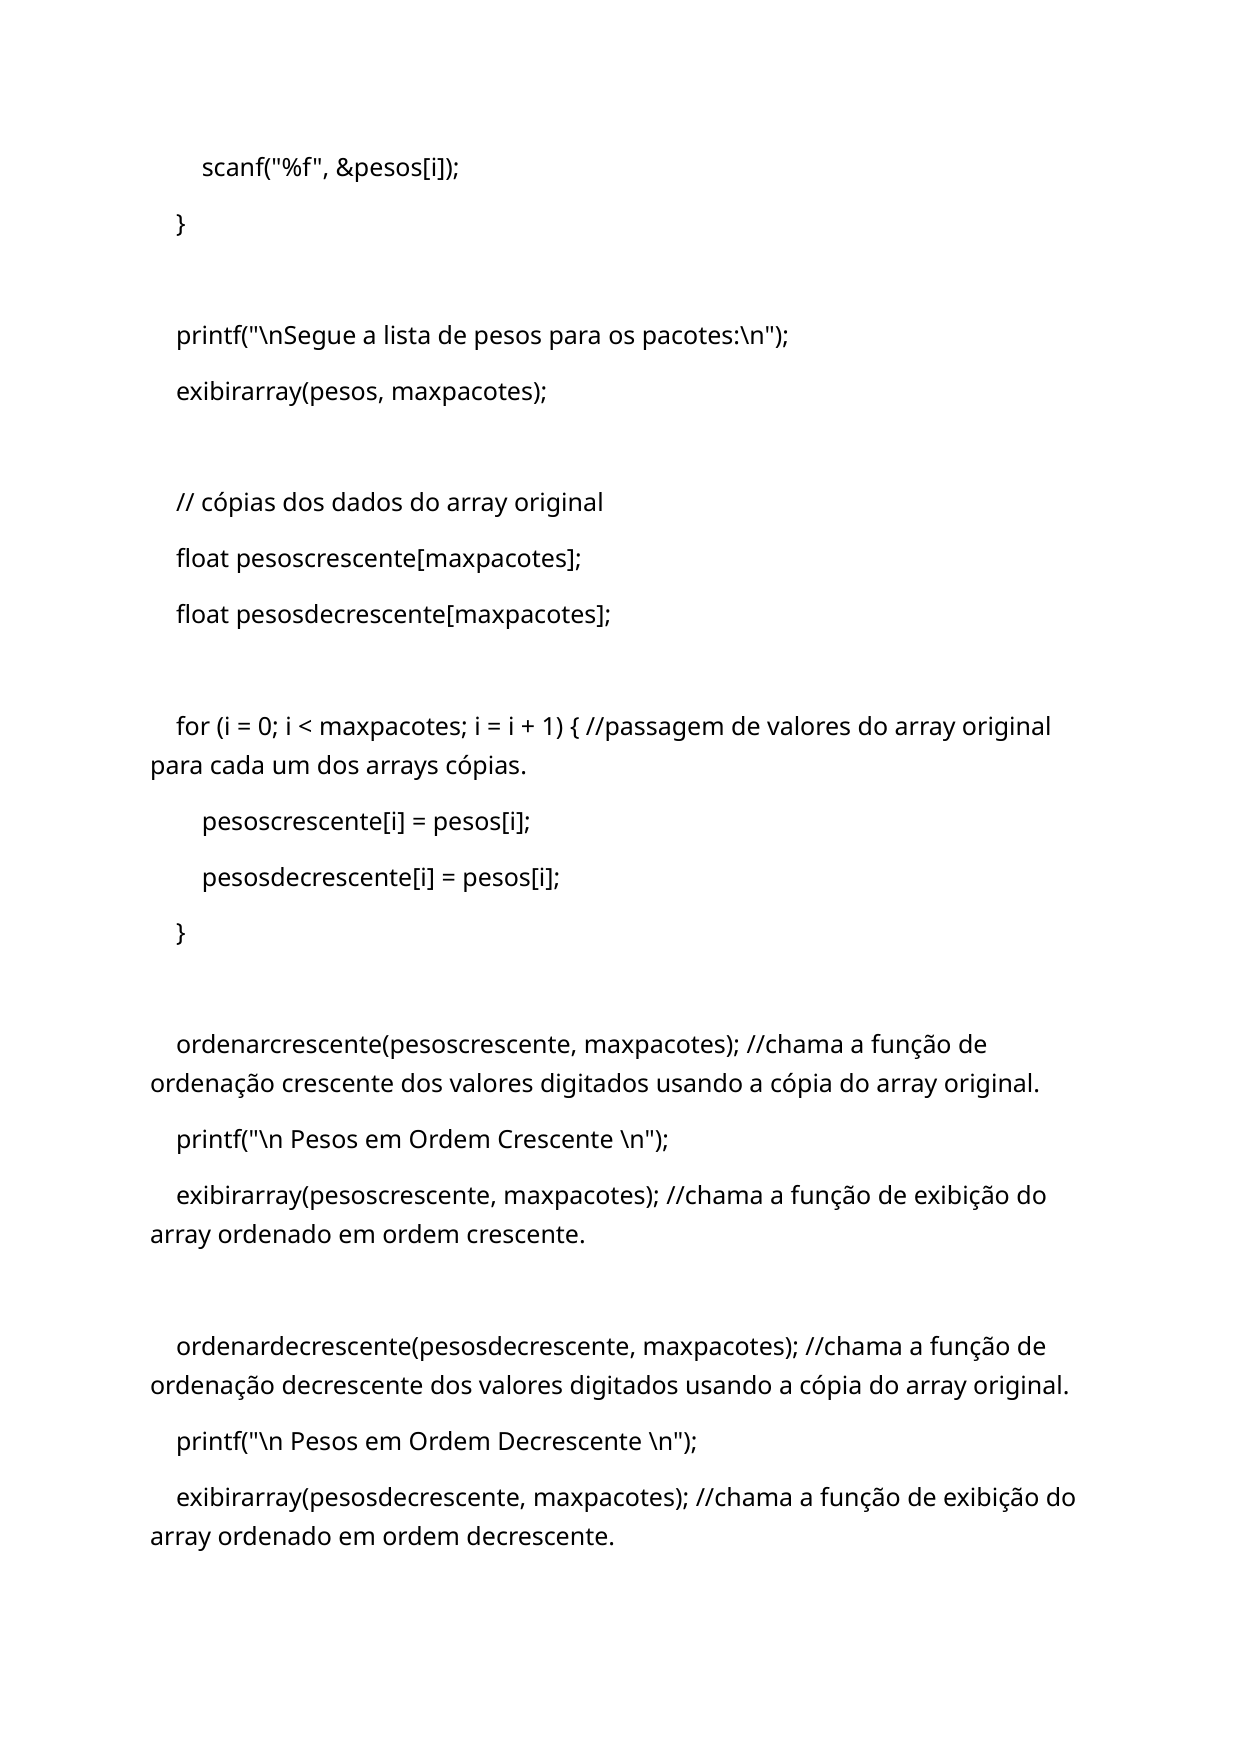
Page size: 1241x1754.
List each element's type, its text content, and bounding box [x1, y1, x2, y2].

text float pesosdecrescente[maxpacotes]; [150, 597, 1090, 631]
text printf("\nSegue a lista de pesos para os pacotes:\n"); [150, 317, 1090, 352]
text } [150, 206, 1090, 240]
text ordenarcrescente(pesoscrescente, maxpacotes); //chama a função de ordenação crescente dos valores digitados usando a cópia do array original. [150, 1027, 1090, 1100]
text exibirarray(pesoscrescente, maxpacotes); //chama a função de exibição do array ordenado em ordem crescente. [150, 1177, 1090, 1251]
text ordenardecrescente(pesosdecrescente, maxpacotes); //chama a função de ordenação decrescente dos valores digitados usando a cópia do array original. [150, 1328, 1090, 1402]
text // cópias dos dados do array original [150, 485, 1090, 519]
text pesosdecrescente[i] = pesos[i]; [150, 859, 1090, 893]
text float pesoscrescente[maxpacotes]; [150, 541, 1090, 575]
text pesoscrescente[i] = pesos[i]; [150, 803, 1090, 837]
text } [150, 915, 1090, 949]
text exibirarray(pesos, maxpacotes); [150, 373, 1090, 407]
text printf("\n Pesos em Ordem Decrescente \n"); [150, 1423, 1090, 1457]
text for (i = 0; i < maxpacotes; i = i + 1) { //passagem de valores do array original para cada um dos arrays cópias. [150, 708, 1090, 782]
text scanf("%f", &pesos[i]); [150, 150, 1090, 184]
text exibirarray(pesosdecrescente, maxpacotes); //chama a função de exibição do array ordenado em ordem decrescente. [150, 1479, 1090, 1552]
text printf("\n Pesos em Ordem Crescente \n"); [150, 1122, 1090, 1156]
